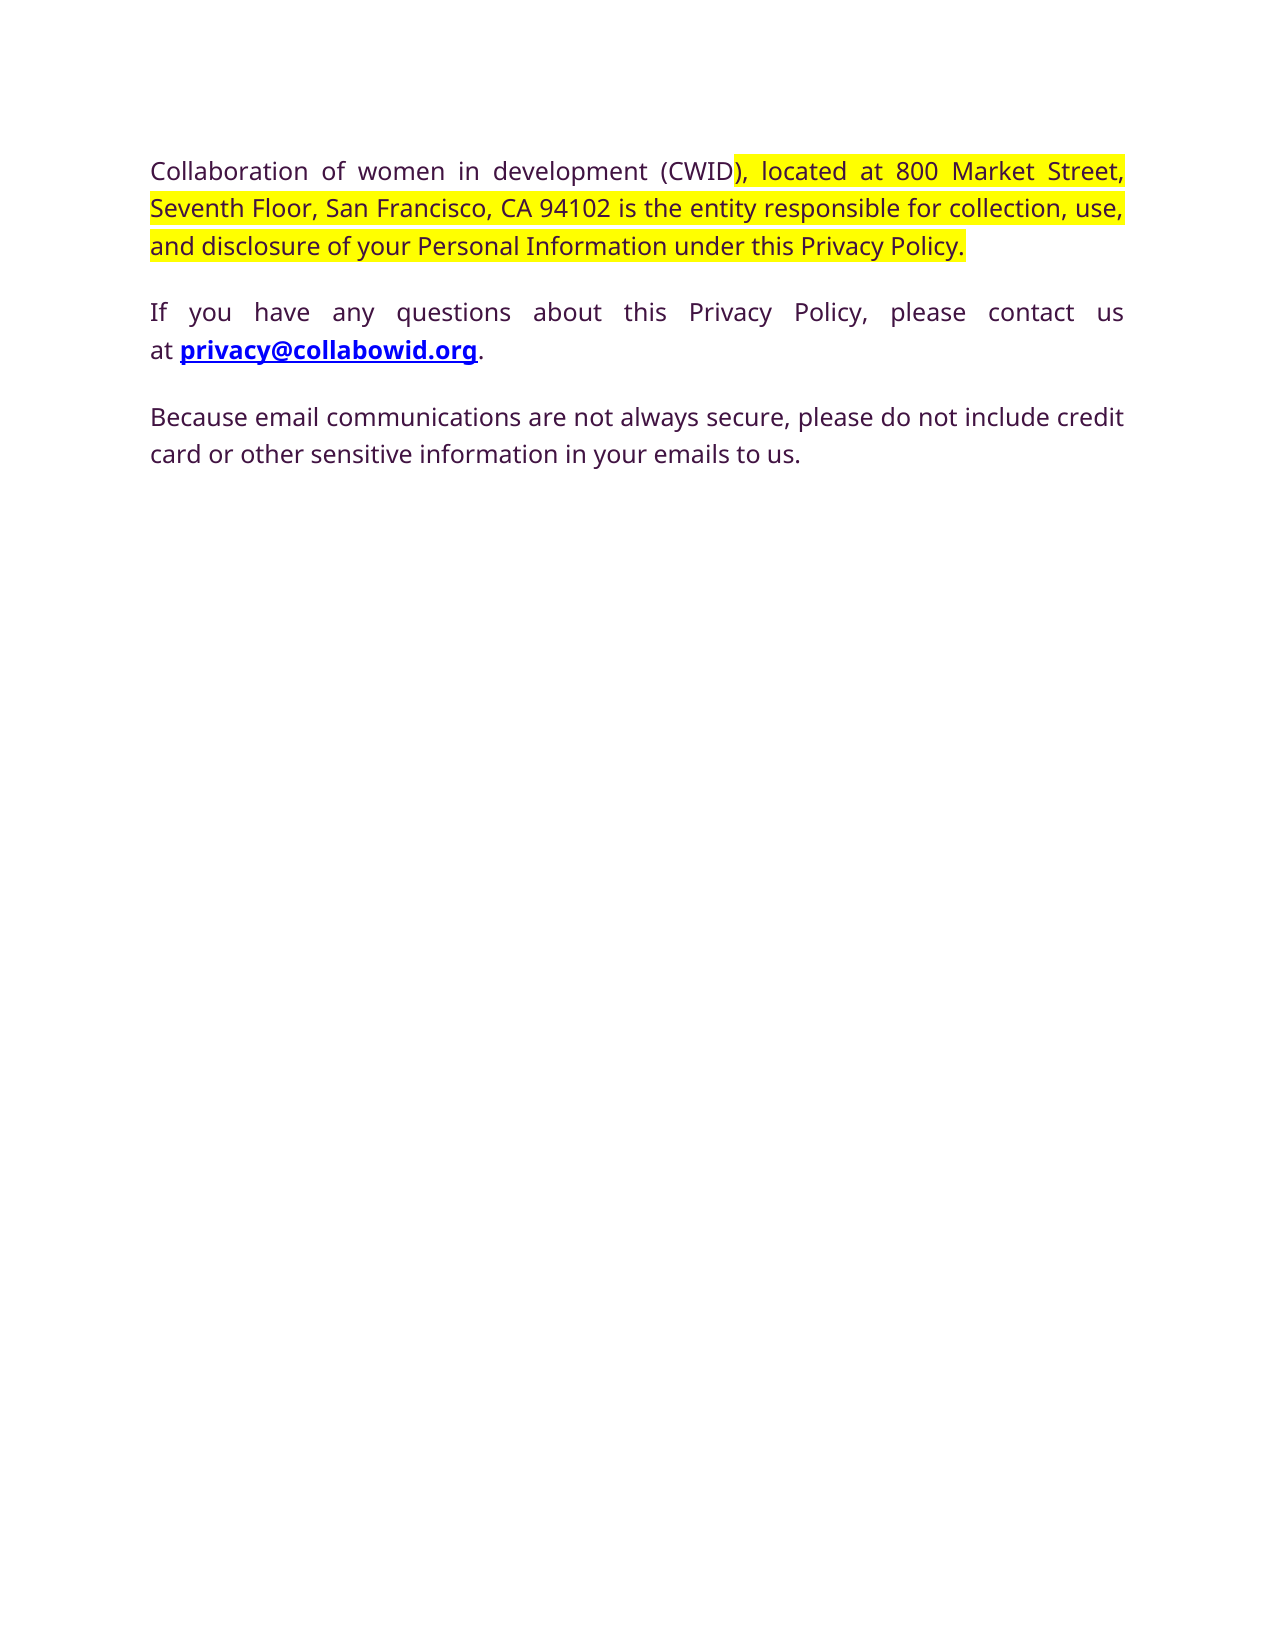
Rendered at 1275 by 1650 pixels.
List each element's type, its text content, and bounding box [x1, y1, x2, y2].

text Collaboration of women in development (CWID), located at 800 Market Street, Seventh Floor, San Francisco, CA 94102 is the entity responsible for collection, use, and disclosure of your Personal Information under this Privacy Policy. [150, 225, 1125, 262]
text If you have any questions about this Privacy Policy, please contact us at privacy@collabowid.org. [150, 292, 1125, 367]
text Collaboration of women in development (CWID), located at 800 Market Street, Seventh Floor, San Francisco, CA 94102 is the entity responsible for collection, use, and disclosure of your Personal Information under this Privacy Policy. [150, 150, 1125, 191]
text Because email communications are not always secure, please do not include credit card or other sensitive information in your emails to us. [150, 396, 1125, 471]
